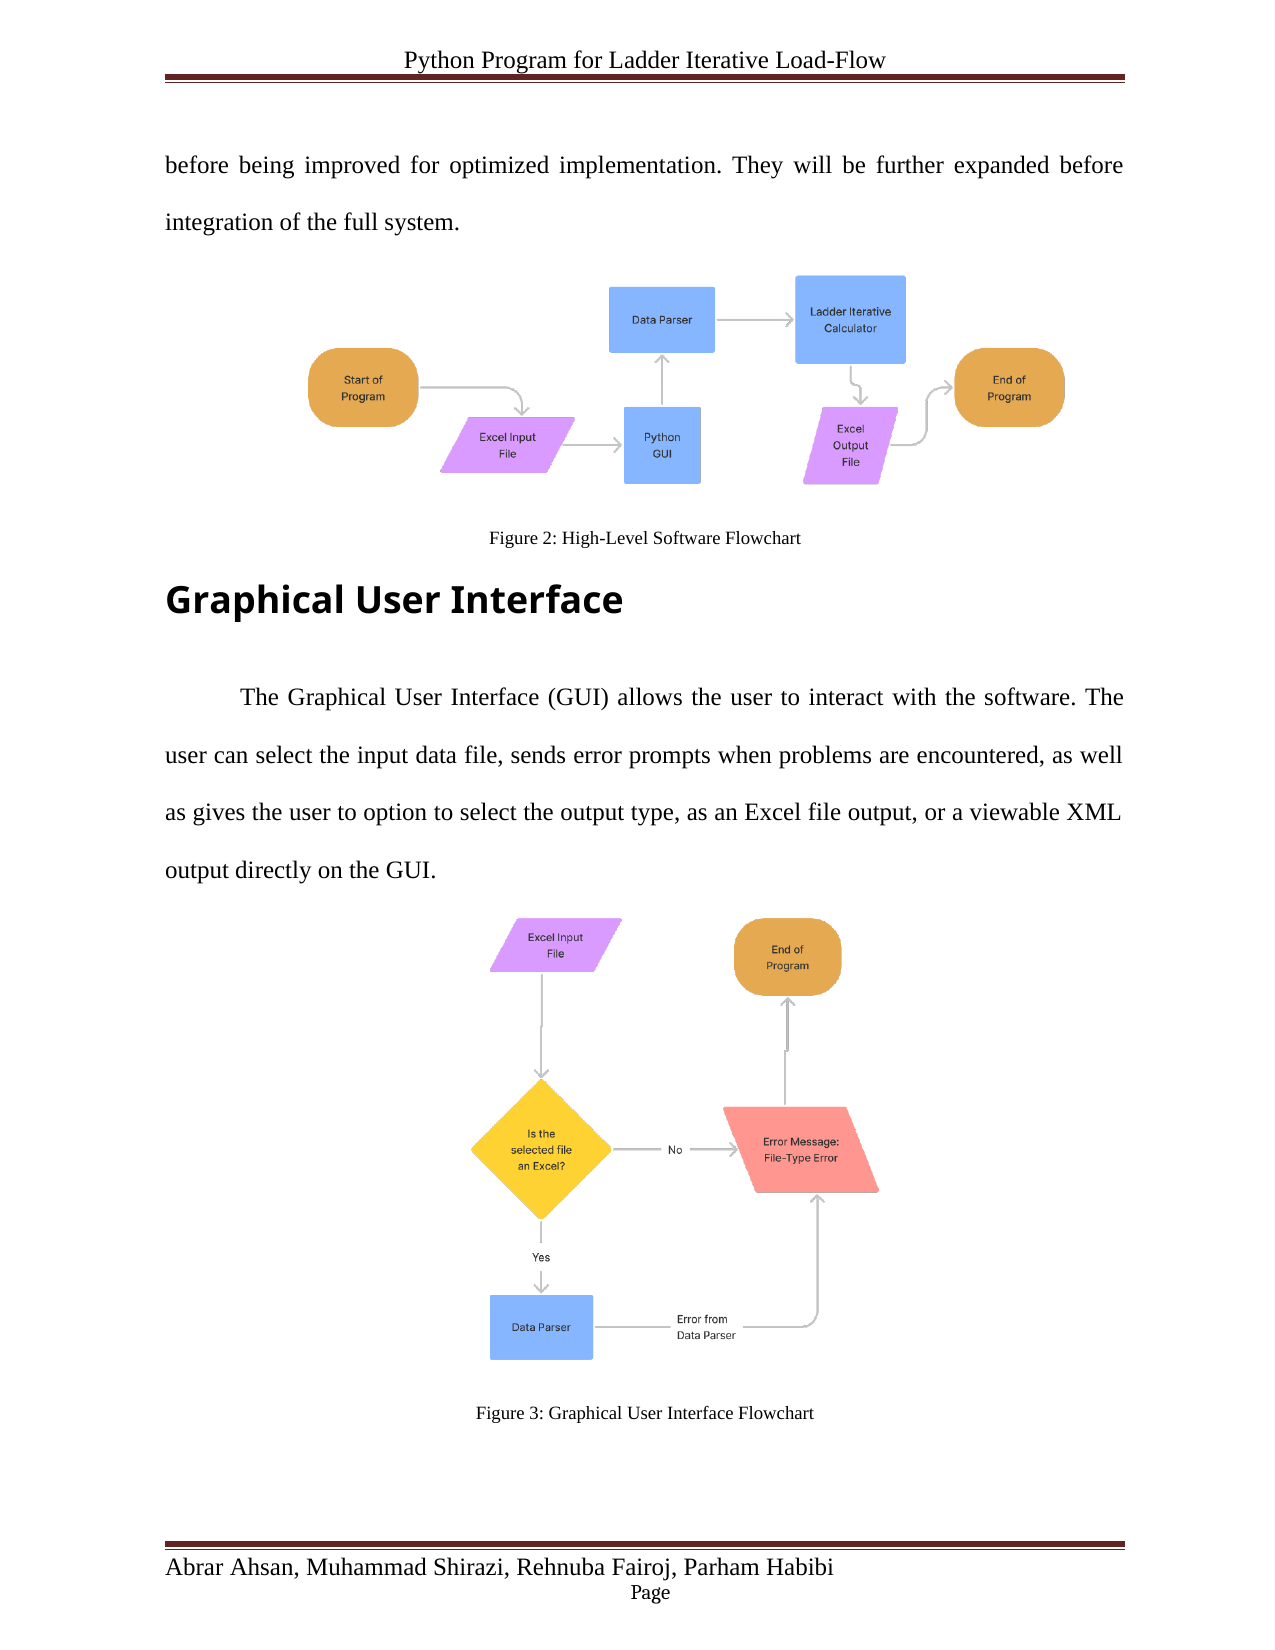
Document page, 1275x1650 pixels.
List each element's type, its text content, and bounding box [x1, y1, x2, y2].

subtitle Graphical User Interface [165, 574, 1125, 625]
text Figure 2: High-Level Software Flowchart [165, 527, 1125, 549]
text Figure 3: Graphical User Interface Flowchart [165, 1402, 1125, 1423]
picture [460, 912, 905, 1374]
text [165, 150, 1125, 236]
picture [290, 265, 1075, 499]
text The Graphical User Interface (GUI) allows the user to interact with the software. The user can select the input data file, sends error prompts when problems are encountered, as well as gives the user to option to select the output type, as an Excel file output, or a viewable XML output directly on the GUI. [165, 682, 1125, 883]
